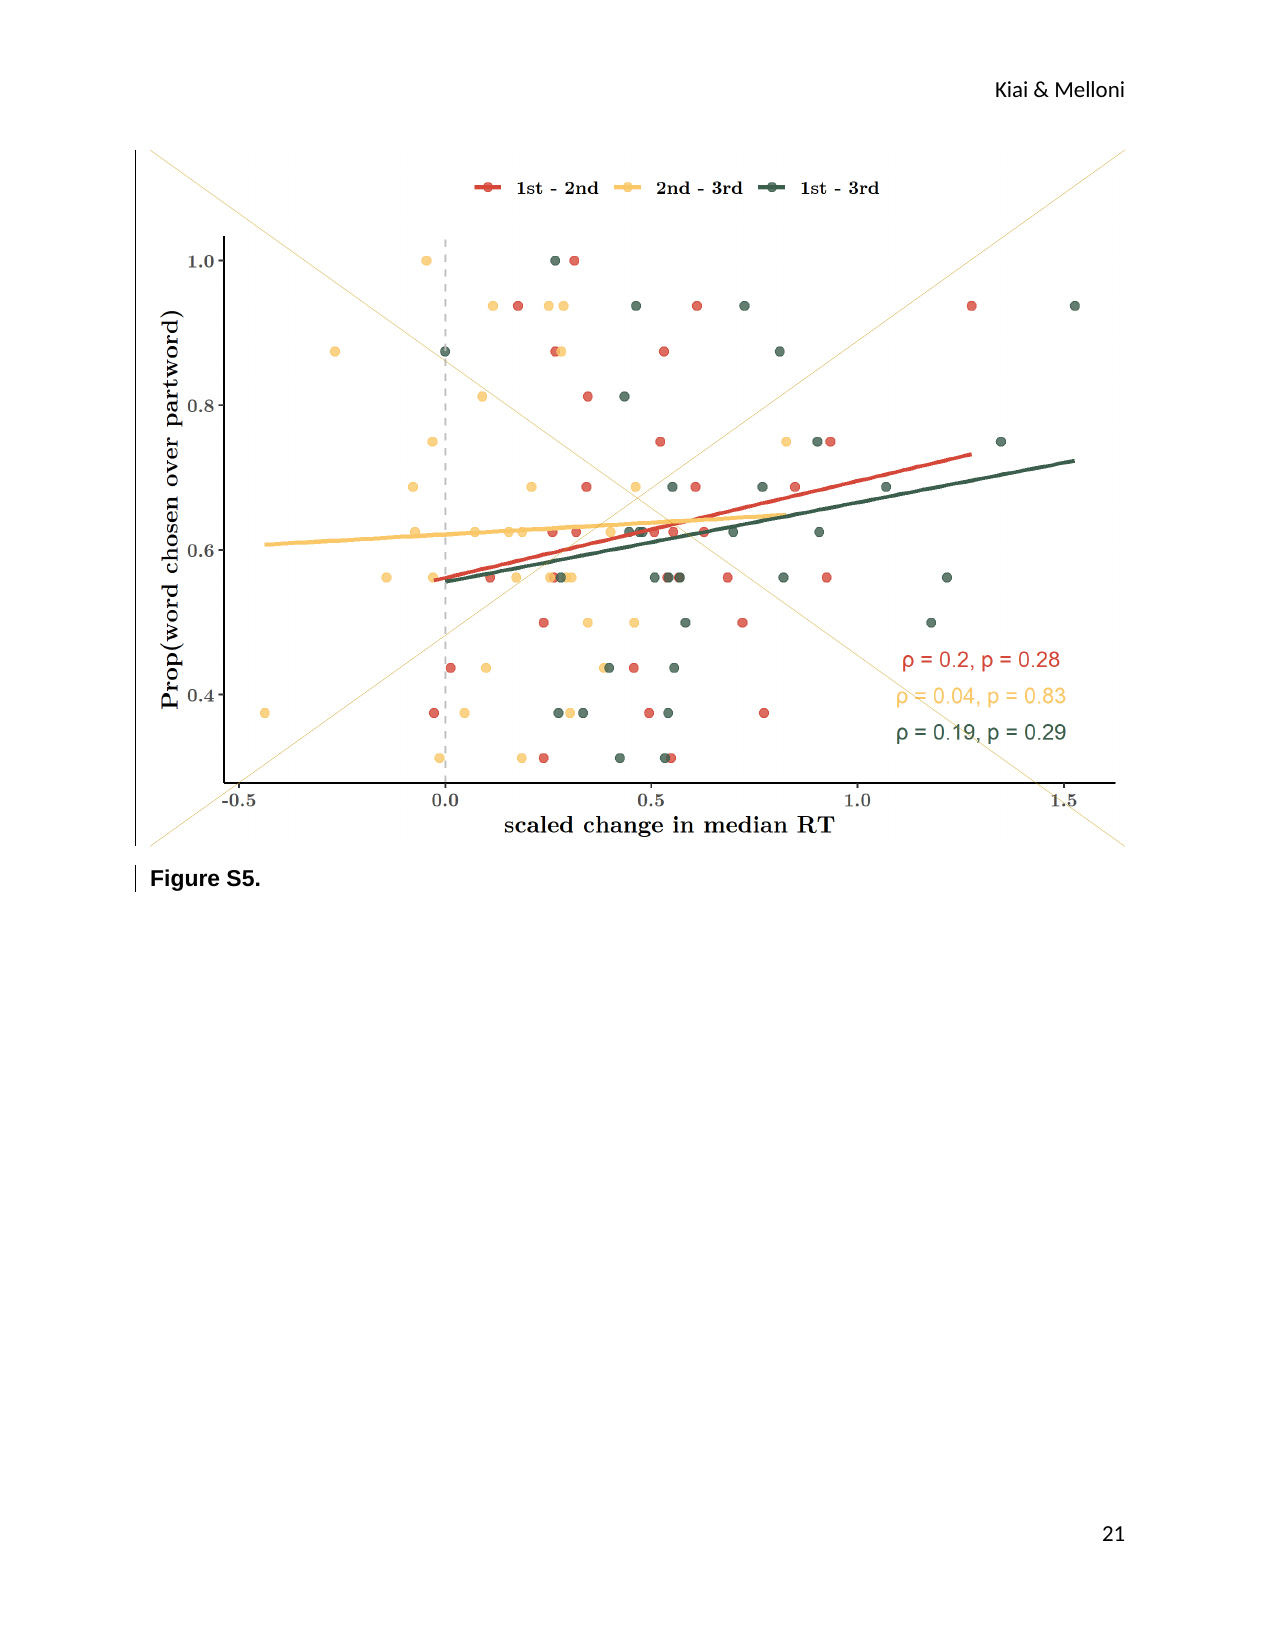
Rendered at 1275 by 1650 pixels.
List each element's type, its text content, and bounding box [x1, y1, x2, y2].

text Figure S5. [150, 865, 1125, 892]
picture [639, 151, 1125, 845]
picture [150, 151, 636, 845]
picture [152, 150, 1123, 497]
picture [151, 499, 1124, 847]
